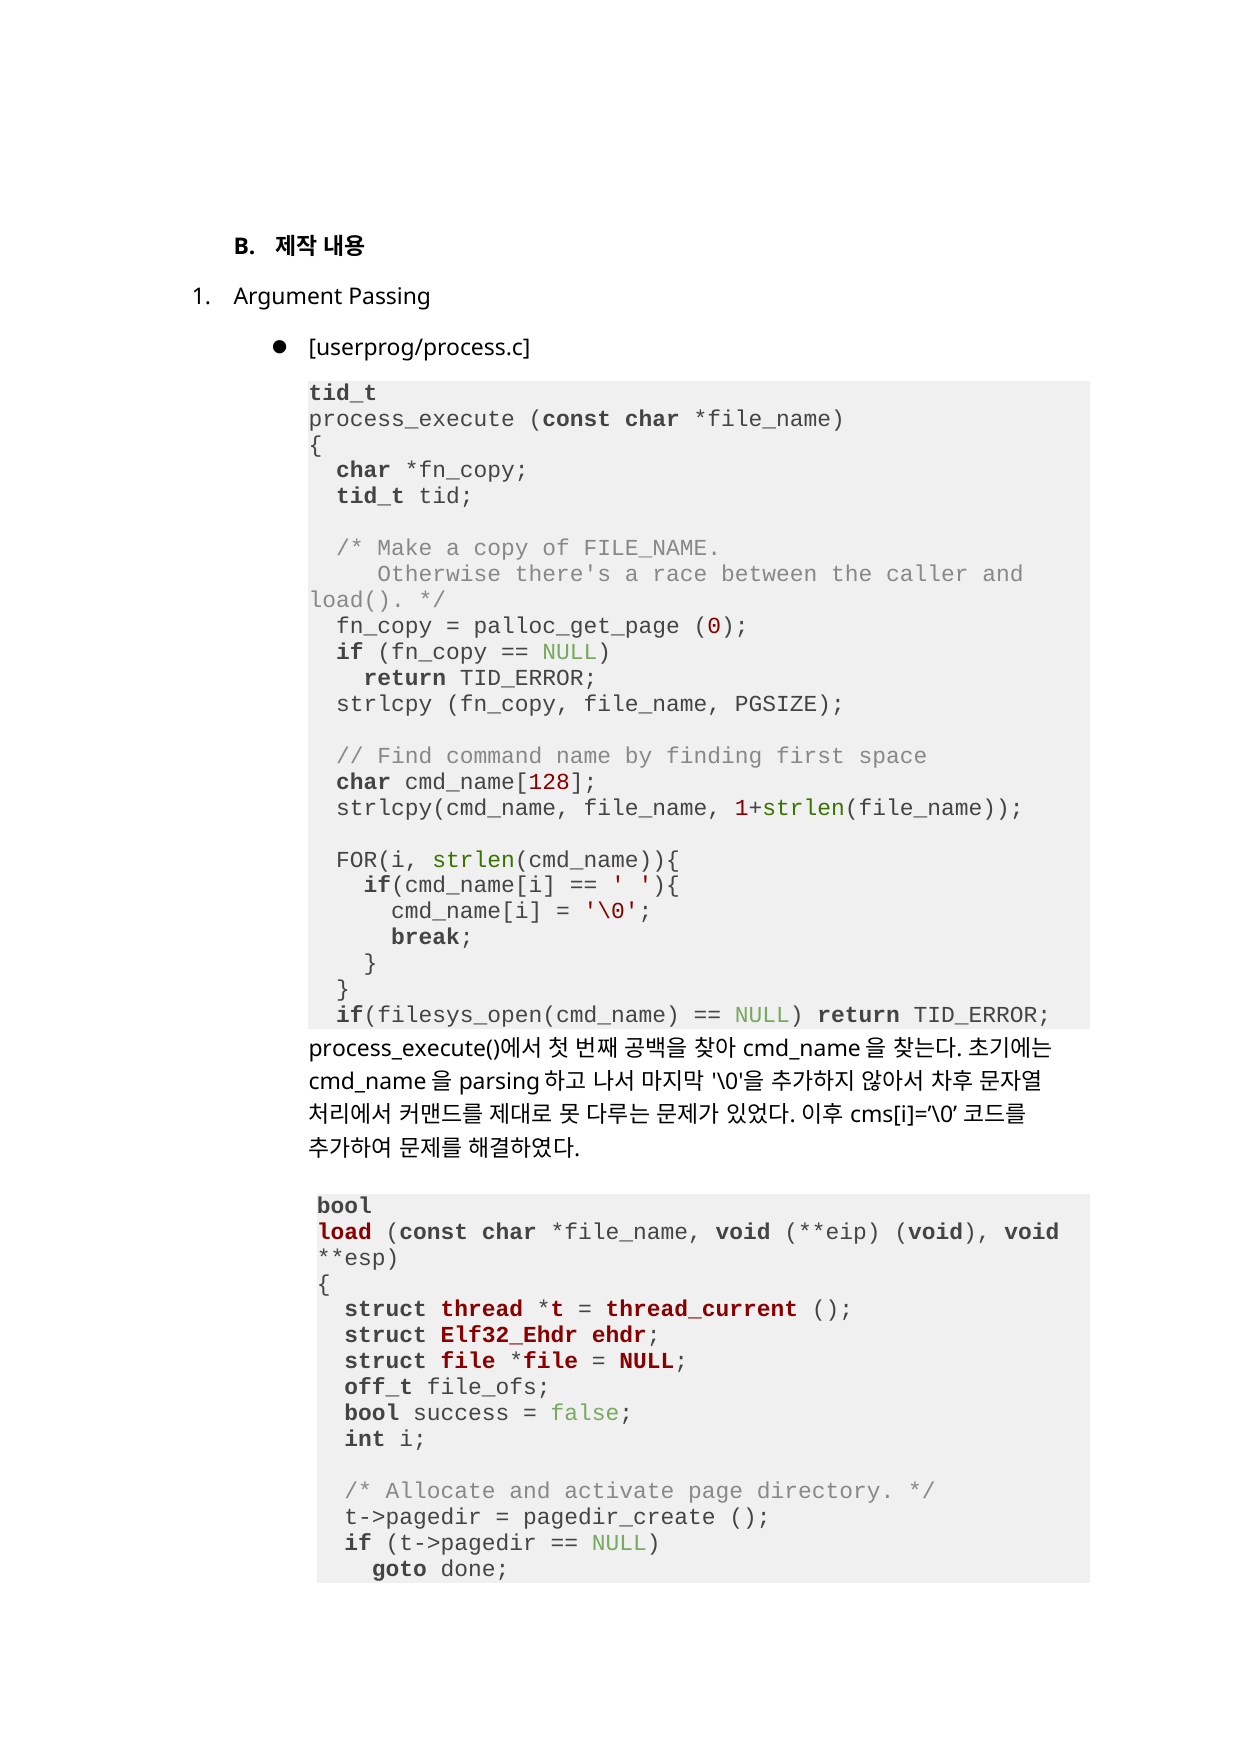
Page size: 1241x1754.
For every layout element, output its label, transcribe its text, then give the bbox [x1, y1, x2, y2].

list [userprog/process.c] [271, 331, 1090, 362]
text tid_t process_execute (const char *file_name) { char *fn_copy; tid_t tid; /* Make a copy of FILE_NAME. Otherwise there's a race between the caller and load(). */ fn_copy = palloc_get_page (0); if (fn_copy == NULL) return TID_ERROR; strlcpy (fn_copy, file_name, PGSIZE); // Find command name by finding first space char cmd_name[128]; strlcpy(cmd_name, file_name, 1+strlen(file_name)); FOR(i, strlen(cmd_name)){ if(cmd_name[i] == ' '){ cmd_name[i] = '\0'; break; } } if(filesys_open(cmd_name) == NULL) return TID_ERROR; [308, 381, 1090, 1029]
text process_execute()에서 첫 번째 공백을 찾아 cmd_name을 찾는다. 초기에는 cmd_name을 parsing하고 나서 마지막 '\0'을 추가하지 않아서 차후 문자열 처리에서 커맨드를 제대로 못 다루는 문제가 있었다. 이후 cms[i]=’\0’ 코드를 추가하여 문제를 해결하였다. [308, 1029, 1090, 1163]
list Argument Passing [192, 280, 1090, 311]
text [317, 1194, 1090, 1583]
list 제작 내용 [233, 228, 1090, 261]
